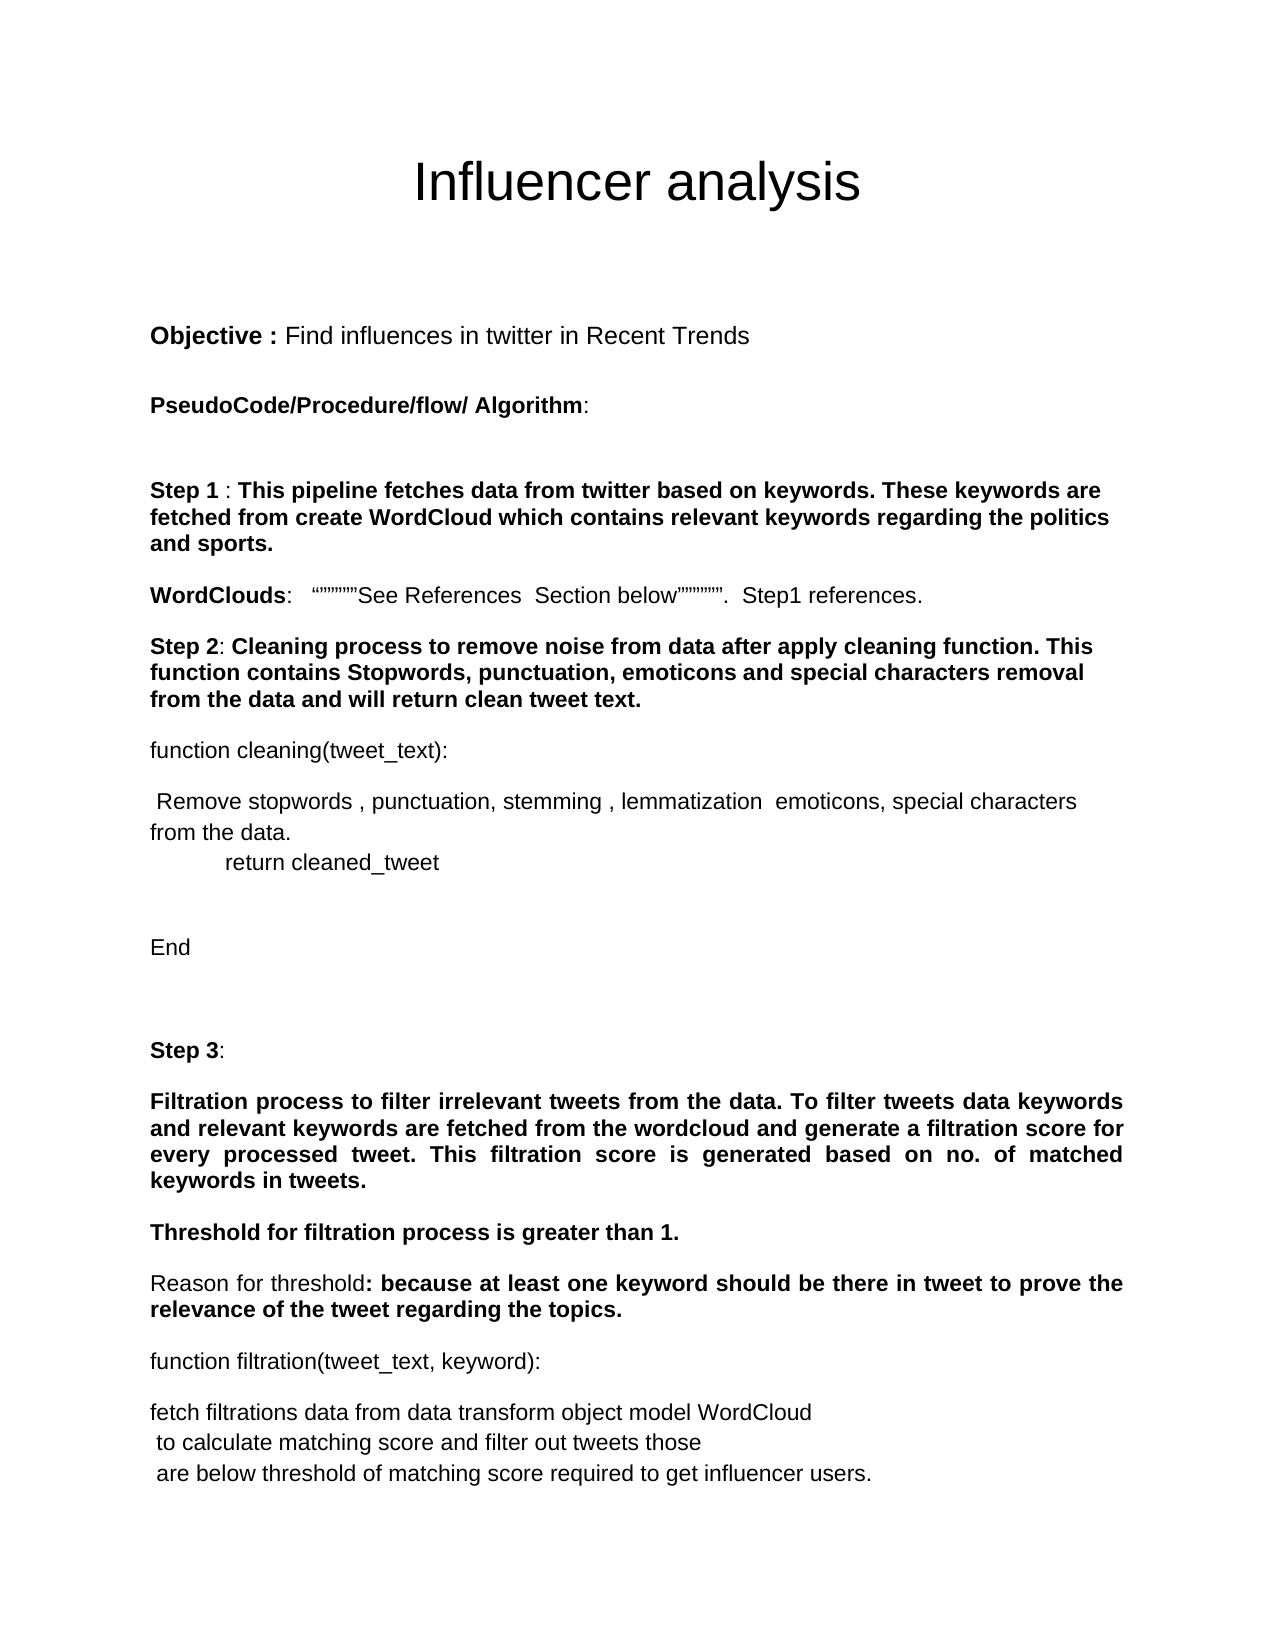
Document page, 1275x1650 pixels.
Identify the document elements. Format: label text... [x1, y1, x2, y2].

text Step 1 : This pipeline fetches data from twitter based on keywords. These keywords are fetched from create WordCloud which contains relevant keywords regarding the politics and sports. [150, 477, 1125, 557]
text return cleaned_tweet [150, 849, 1125, 875]
text Remove stopwords , punctuation, stemming , lemmatization emoticons, special characters from the data. [150, 788, 1125, 845]
text Filtration process to filter irrelevant tweets from the data. To filter tweets data keywords and relevant keywords are fetched from the wordcloud and generate a filtration score for every processed tweet. This filtration score is generated based on no. of matched keywords in tweets. [150, 1088, 1125, 1194]
text are below threshold of matching score required to get influencer users. [150, 1459, 1125, 1486]
subtitle Objective : Find influences in twitter in Recent Trends [150, 321, 1125, 349]
text fetch filtrations data from data transform object model WordCloud [150, 1399, 1125, 1425]
text WordClouds: “”””””See References Section below””””””. Step1 references. [150, 582, 1125, 608]
text to calculate matching score and filter out tweets those [150, 1429, 1125, 1456]
text function filtration(tweet_text, keyword): [150, 1348, 1125, 1374]
text End [150, 934, 1125, 961]
title Influencer analysis [150, 150, 1125, 212]
text function cleaning(tweet_text): [150, 737, 1125, 763]
text Step 3: [150, 1037, 1125, 1063]
text Reason for threshold: because at least one keyword should be there in tweet to prove the relevance of the tweet regarding the topics. [150, 1270, 1125, 1323]
text Step 2: Cleaning process to remove noise from data after apply cleaning function. This function contains Stopwords, punctuation, emoticons and special characters removal from the data and will return clean tweet text. [150, 633, 1125, 712]
text PseudoCode/Procedure/flow/ Algorithm: [150, 392, 1125, 418]
text Threshold for filtration process is greater than 1. [150, 1219, 1125, 1245]
